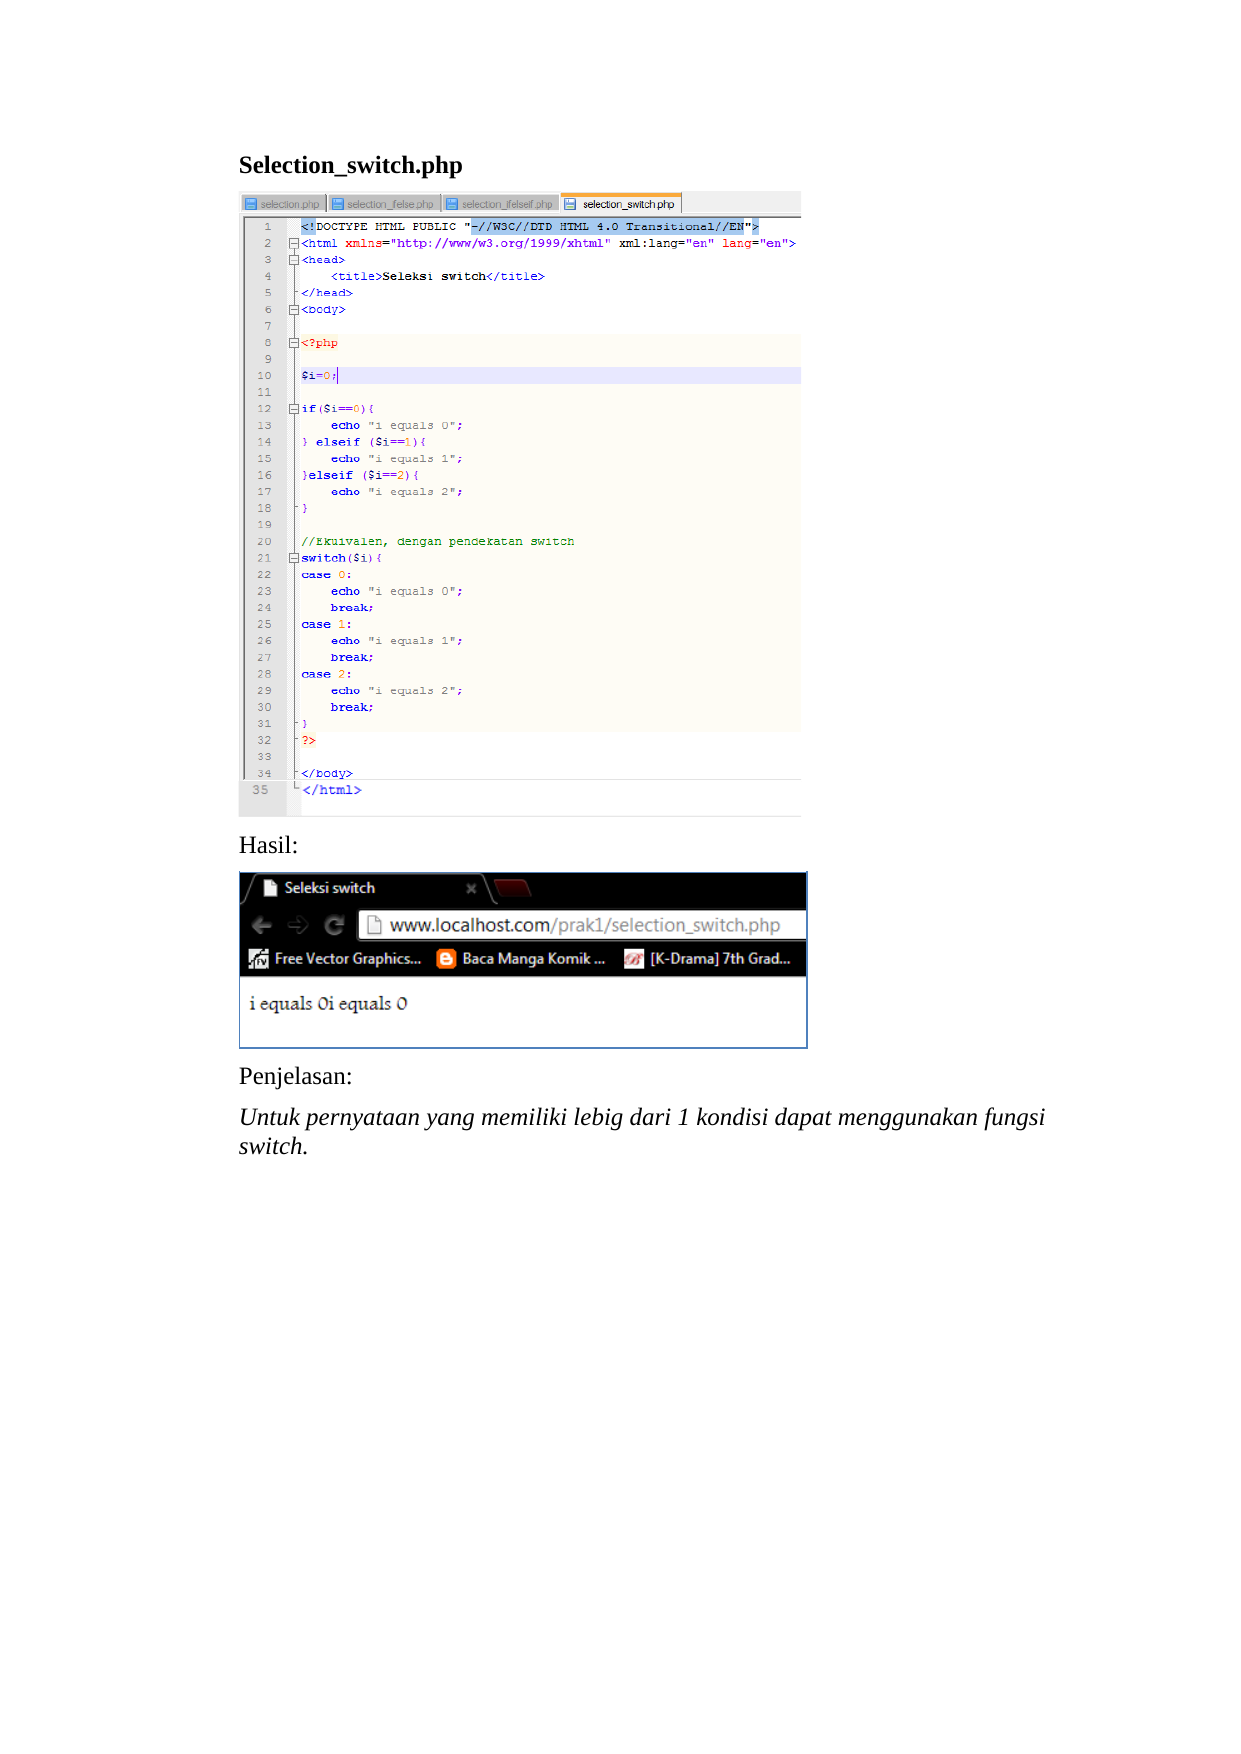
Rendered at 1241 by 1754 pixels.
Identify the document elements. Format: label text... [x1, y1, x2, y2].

text Hasil: [239, 830, 1090, 859]
text Penjelasan: [239, 1061, 1090, 1090]
picture [240, 873, 806, 1047]
picture [238, 191, 802, 818]
text Selection_switch.php [239, 150, 1090, 179]
text Untuk pernyataan yang memiliki lebig dari 1 kondisi dapat menggunakan fungsi switch. [239, 1102, 1090, 1160]
